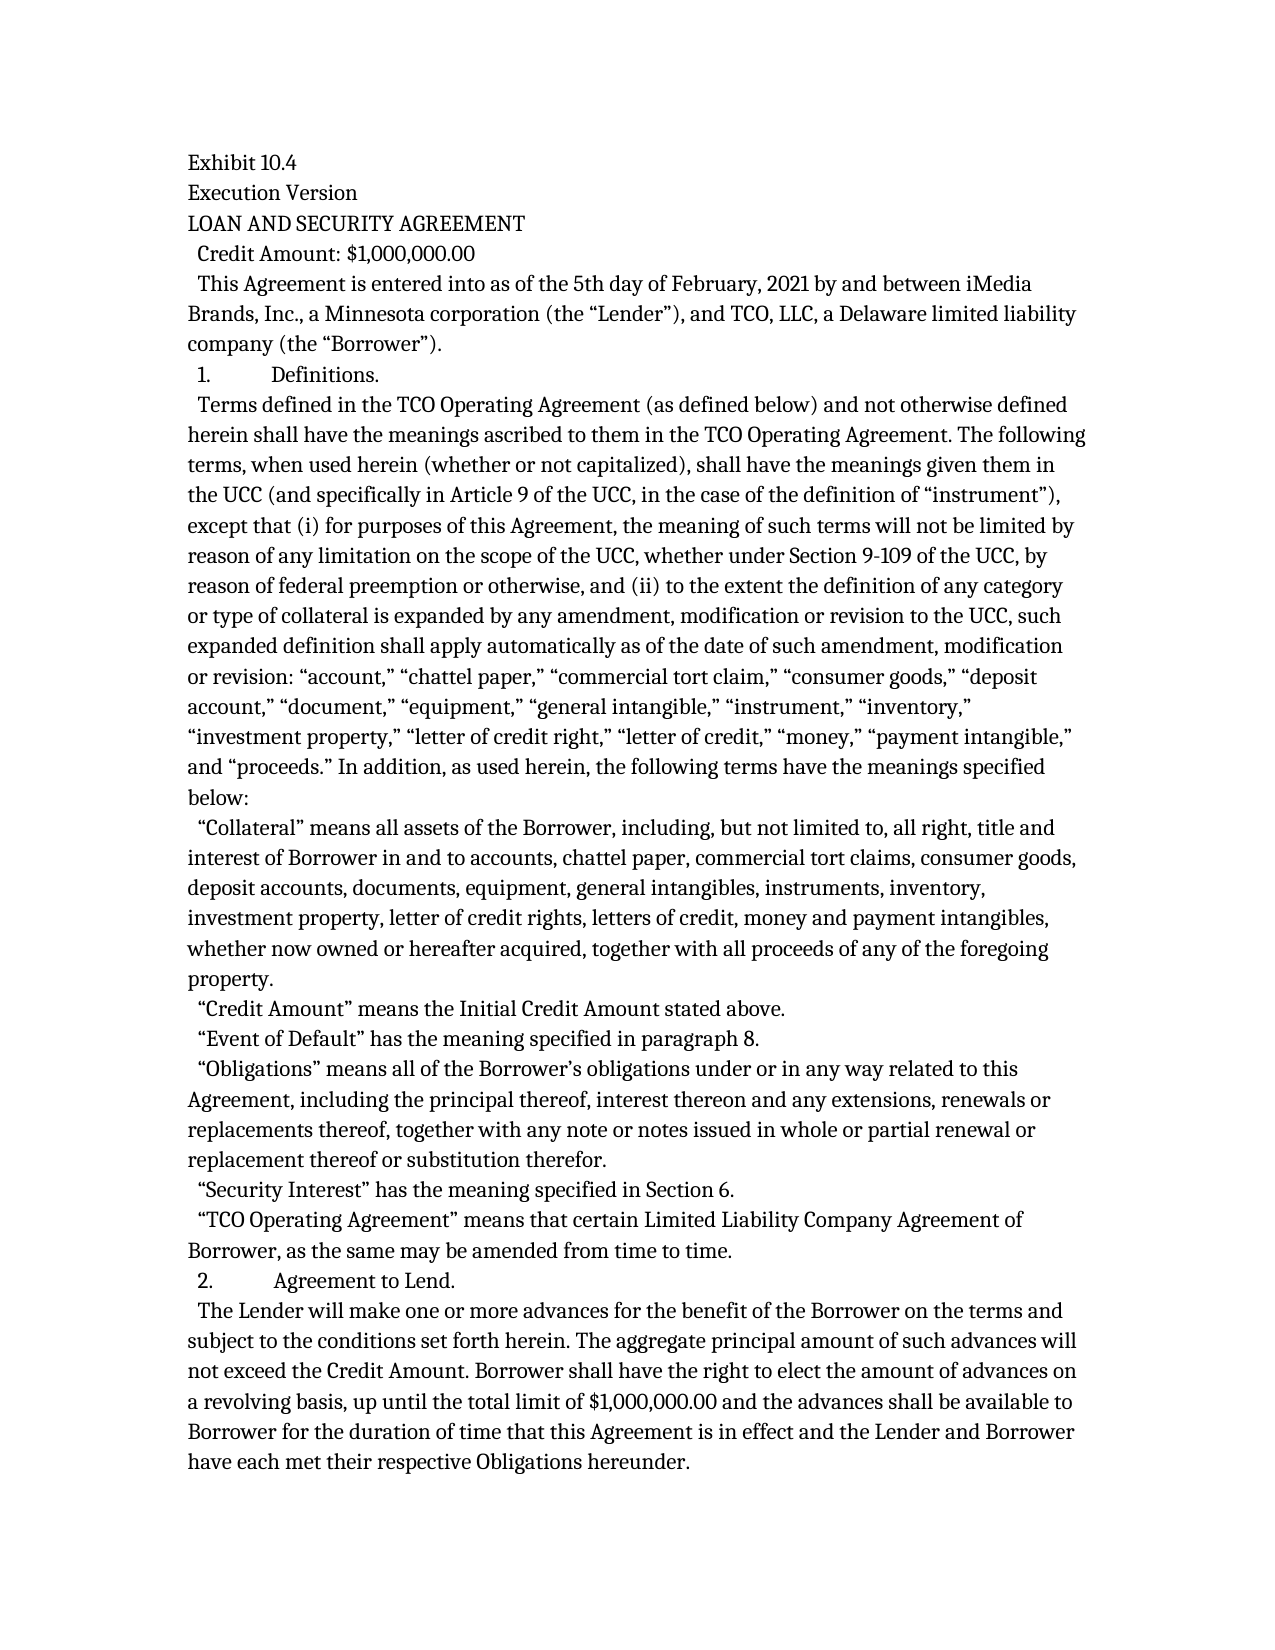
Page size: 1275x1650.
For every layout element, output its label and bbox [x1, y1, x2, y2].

text [187, 150, 1087, 1475]
